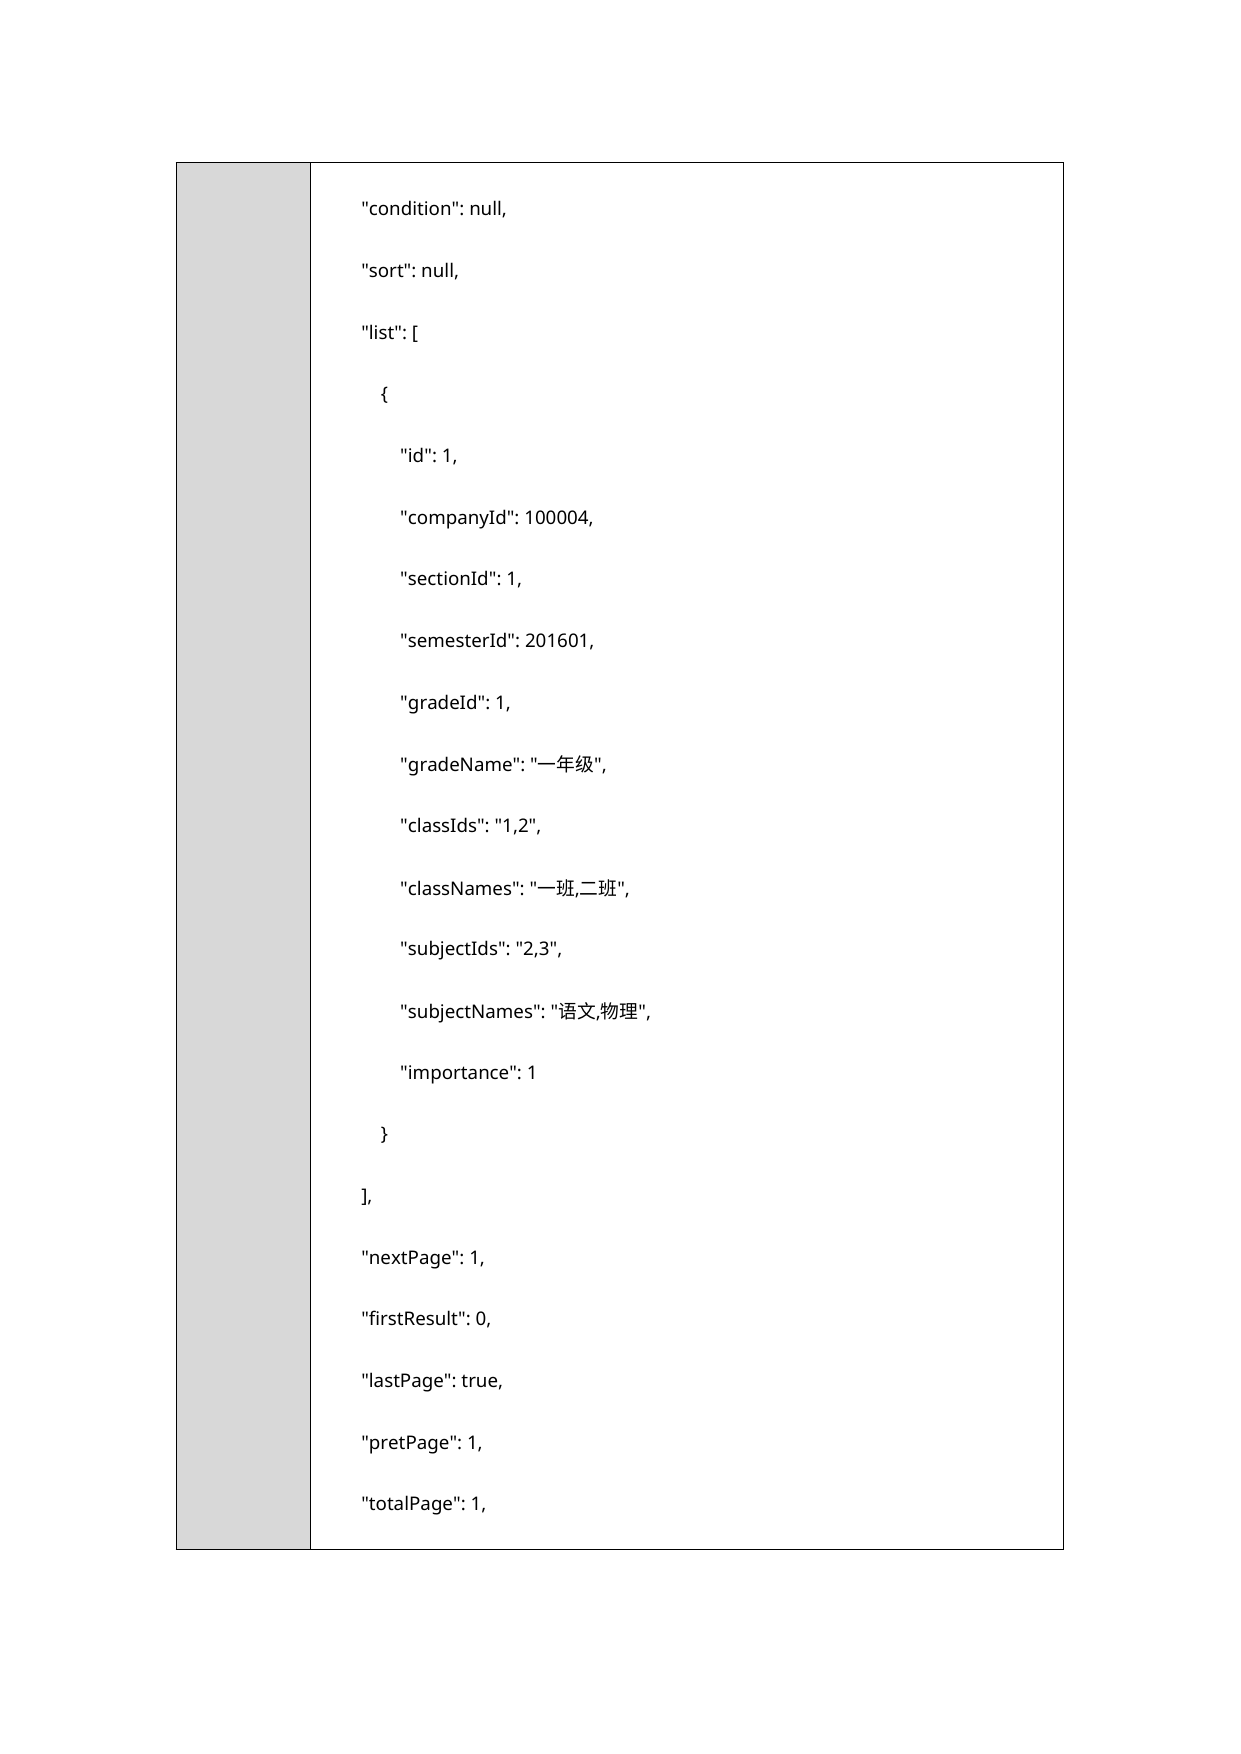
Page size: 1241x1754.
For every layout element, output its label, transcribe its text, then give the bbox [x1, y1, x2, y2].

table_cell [311, 163, 1063, 1549]
table_cell 输出参数 [177, 163, 310, 1549]
